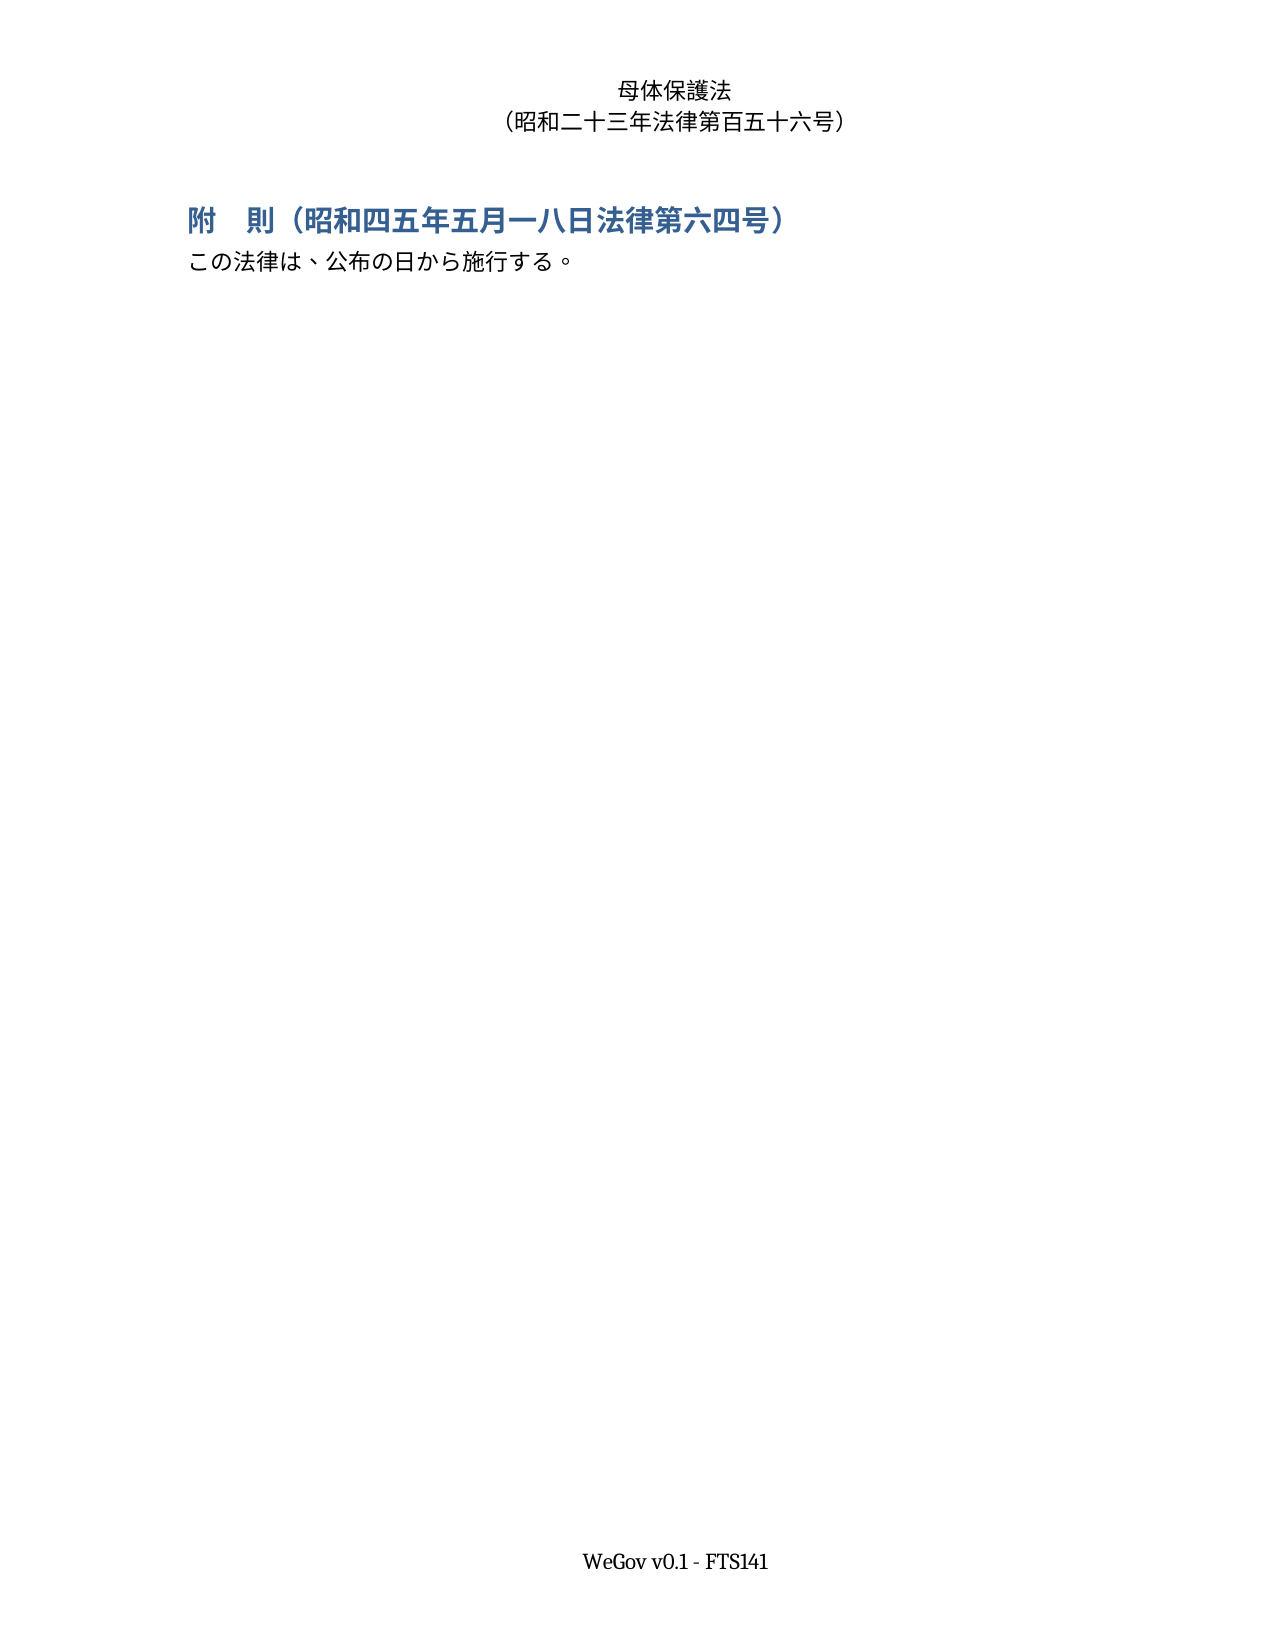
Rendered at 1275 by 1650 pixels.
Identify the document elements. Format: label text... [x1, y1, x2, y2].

text この法律は、公布の日から施行する。 [187, 246, 1087, 277]
subtitle 附 則（昭和四五年五月一八日法律第六四号） [187, 200, 1087, 240]
